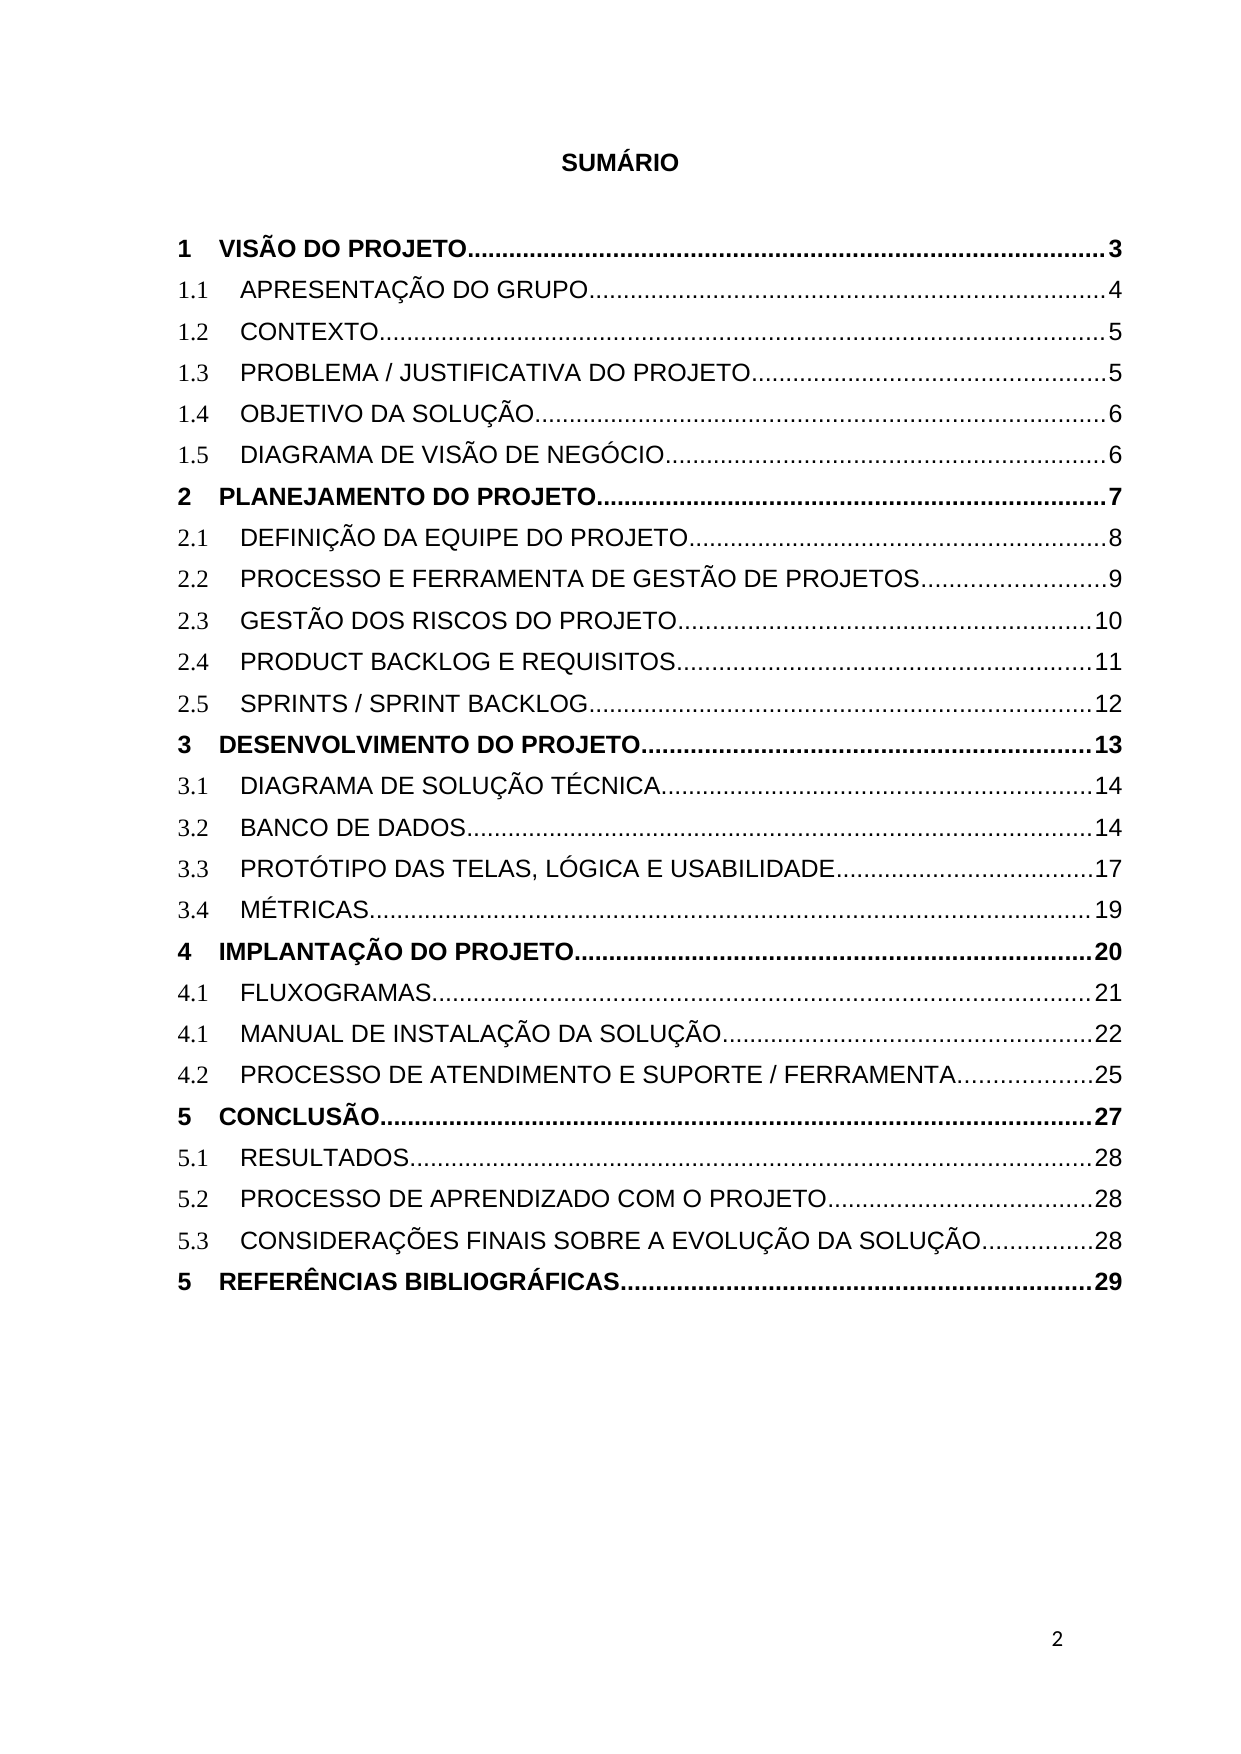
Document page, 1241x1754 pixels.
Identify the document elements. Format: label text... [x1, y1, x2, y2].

text 2.3 Gestão dos Riscos do Projeto 10 [177, 606, 1033, 635]
text 4.1 Fluxogramas 21 [177, 978, 1033, 1007]
text 5 CONCLUSão 27 [177, 1102, 1033, 1131]
text 3.4 MÉTRICAS 19 [177, 895, 1033, 924]
text 1.3 Problema / justificativa do projeto 5 [177, 358, 1033, 387]
text 5 ReferÊncias bibliográficas 29 [177, 1267, 1033, 1296]
text 1 VISÃO DO PROJETO 3 [177, 234, 1033, 263]
text 2.4 PRODUCT BACKLOG e requisitos 11 [177, 647, 1033, 676]
text 2.2 PROCESSO E FERRAMENTA DE GESTÃO DE PROJETOS 9 [177, 564, 1033, 593]
text 3.3 Protótipo das telas, lógica e usabilidade 17 [177, 854, 1033, 883]
text 4.2 Processo de Atendimento e Suporte / FERRAMENTA 25 [177, 1061, 1033, 1089]
text 5.1 resultados 28 [177, 1143, 1033, 1172]
text 1.4 objetivo da solução 6 [177, 399, 1033, 428]
text 2.5 Sprints / sprint backlog 12 [177, 688, 1033, 717]
text 1.1 APRESENTAÇÃO DO GRUPO 4 [177, 275, 1033, 304]
text 1.2 CONTEXTO 5 [177, 316, 1033, 345]
text 4 implantação do projeto 20 [177, 937, 1033, 965]
text 1.5 diagrama dE Visão de negócio 6 [177, 441, 1033, 469]
text 3 desenvolvimento do projeto 13 [177, 730, 1033, 759]
text 2 PLANEJAMENTO DO PROJETO 7 [177, 482, 1033, 511]
text Sumário [177, 148, 1063, 176]
text 2.1 Definição da Equipe do projeto 8 [177, 523, 1033, 552]
text 5.3 Considerações finais sobre A evolução da solução 28 [177, 1226, 1033, 1255]
text 3.1 DIAGRAMA DE Solução Técnica 14 [177, 771, 1033, 800]
text 5.2 Processo de aprendizado com o projeto 28 [177, 1184, 1033, 1213]
text 3.2 Banco de Dados 14 [177, 812, 1033, 841]
text 4.1 Manual de Instalação da solução 22 [177, 1019, 1033, 1048]
